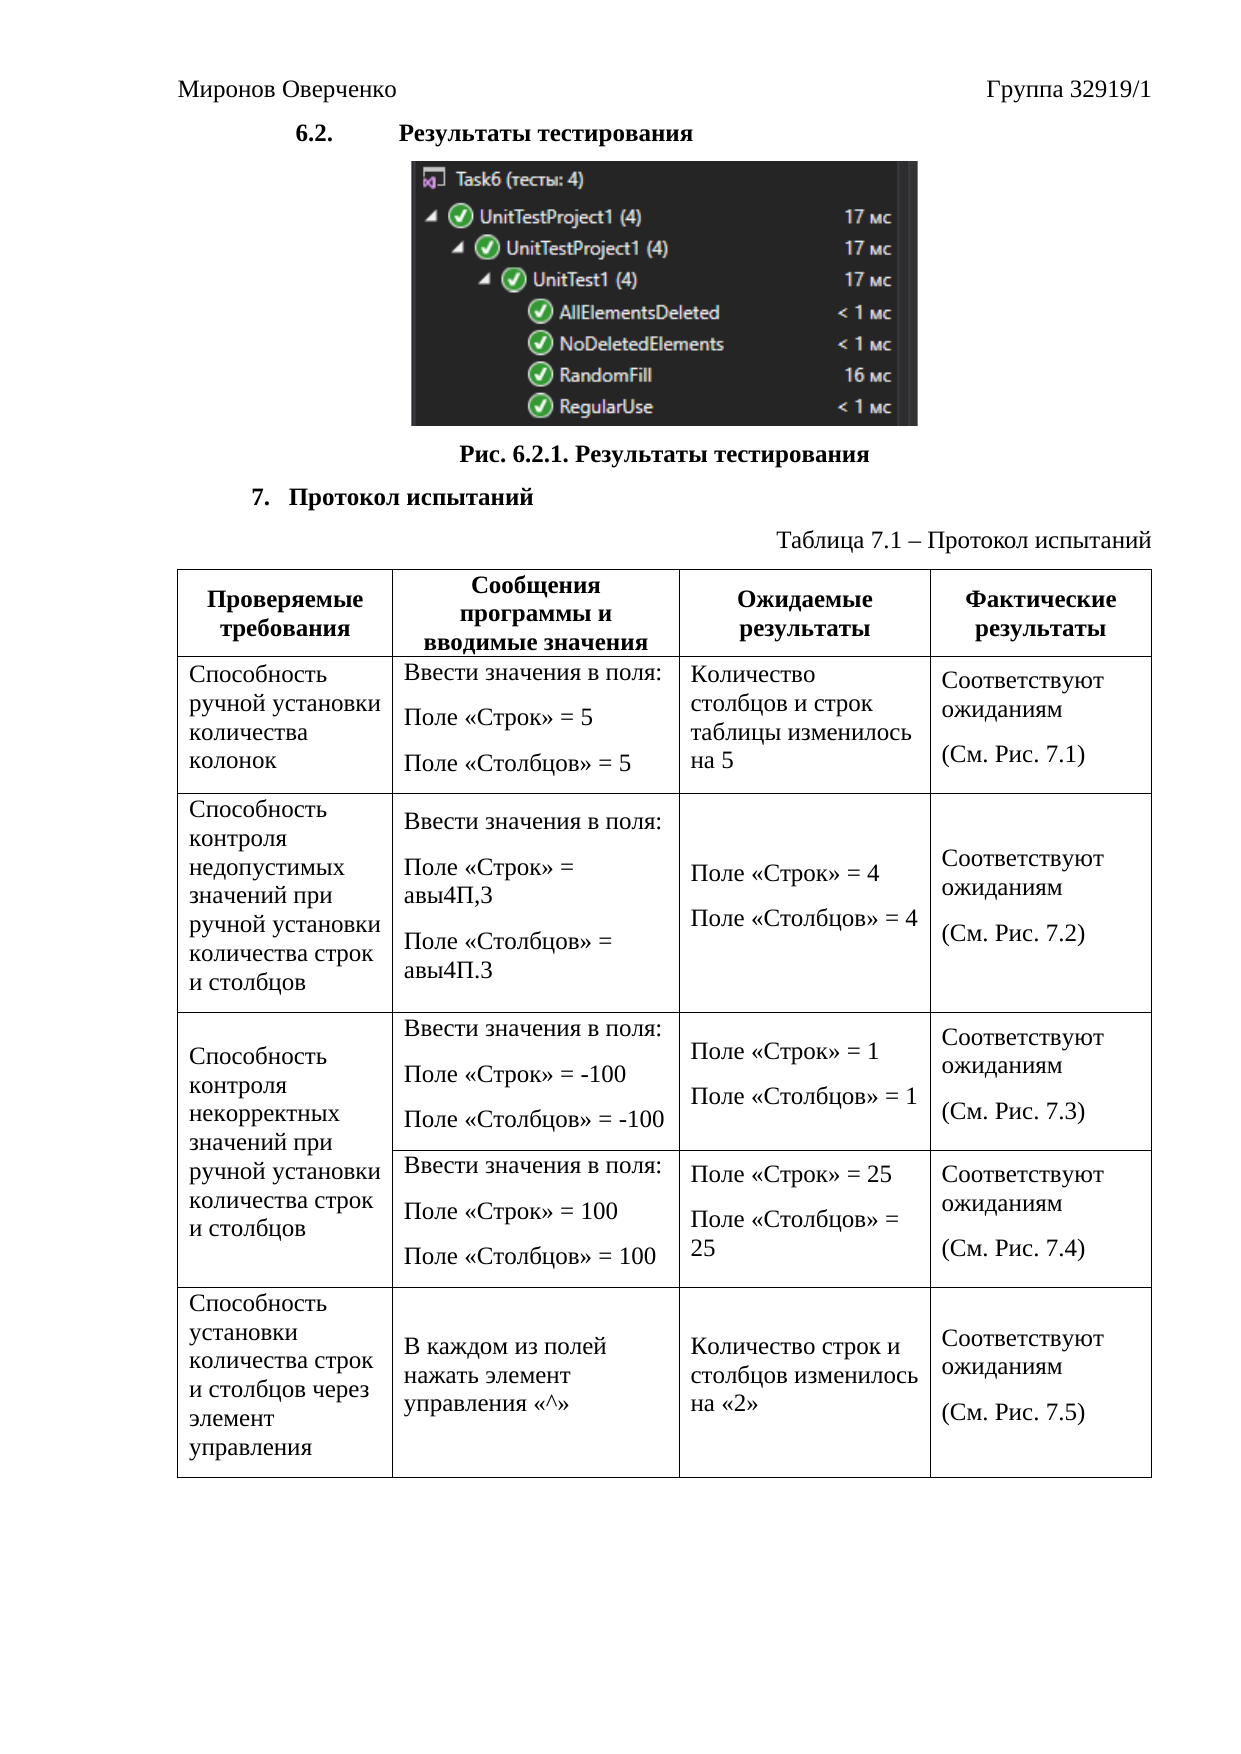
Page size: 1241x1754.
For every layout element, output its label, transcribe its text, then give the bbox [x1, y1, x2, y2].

table_header Ожидаемые результаты [680, 570, 930, 656]
table_cell Соответствуют ожиданиям (См. Рис. 7.4) [931, 1151, 1151, 1287]
table_cell Соответствуют ожиданиям (См. Рис. 7.2) [931, 794, 1151, 1012]
table_header Сообщения программы и вводимые значения [393, 570, 679, 656]
table_cell В каждом из полей нажать элемент управления «^» [393, 1288, 679, 1477]
table_header Фактические результаты [931, 570, 1151, 656]
list Результаты тестирования [295, 118, 1152, 147]
table_cell Ввести значения в поля: Поле «Строк» = -100 Поле «Столбцов» = -100 [393, 1013, 679, 1149]
table_cell Соответствуют ожиданиям (См. Рис. 7.5) [931, 1288, 1151, 1477]
table_cell Способность установки количества строк и столбцов через элемент управления [178, 1288, 392, 1477]
table_cell Соответствуют ожиданиям (См. Рис. 7.1) [931, 657, 1151, 793]
table_cell Ввести значения в поля: Поле «Строк» = 100 Поле «Столбцов» = 100 [393, 1151, 679, 1287]
table_cell Способность контроля недопустимых значений при ручной установки количества строк и столбцов [178, 794, 392, 1012]
table_cell Поле «Строк» = 25 Поле «Столбцов» = 25 [680, 1151, 930, 1287]
table_cell Количество столбцов и строк таблицы изменилось на 5 [680, 657, 930, 793]
table_cell Способность контроля некорректных значений при ручной установки количества строк и столбцов [178, 1013, 392, 1287]
table_header Проверяемые требования [178, 570, 392, 656]
picture [411, 161, 918, 426]
table_cell Ввести значения в поля: Поле «Строк» = авы4П,3 Поле «Столбцов» = авы4П.3 [393, 794, 679, 1012]
table_cell Поле «Строк» = 4 Поле «Столбцов» = 4 [680, 794, 930, 1012]
table_cell Способность ручной установки количества колонок [178, 657, 392, 793]
text Рис. 6.2.1. Результаты тестирования [177, 439, 1152, 468]
table_cell Соответствуют ожиданиям (См. Рис. 7.3) [931, 1013, 1151, 1149]
table_cell Количество строк и столбцов изменилось на «2» [680, 1288, 930, 1477]
table_cell Поле «Строк» = 1 Поле «Столбцов» = 1 [680, 1013, 930, 1149]
table_cell Ввести значения в поля: Поле «Строк» = 5 Поле «Столбцов» = 5 [393, 657, 679, 793]
list Протокол испытаний [251, 482, 1152, 511]
text Таблица 7.1 – Протокол испытаний [177, 526, 1152, 554]
